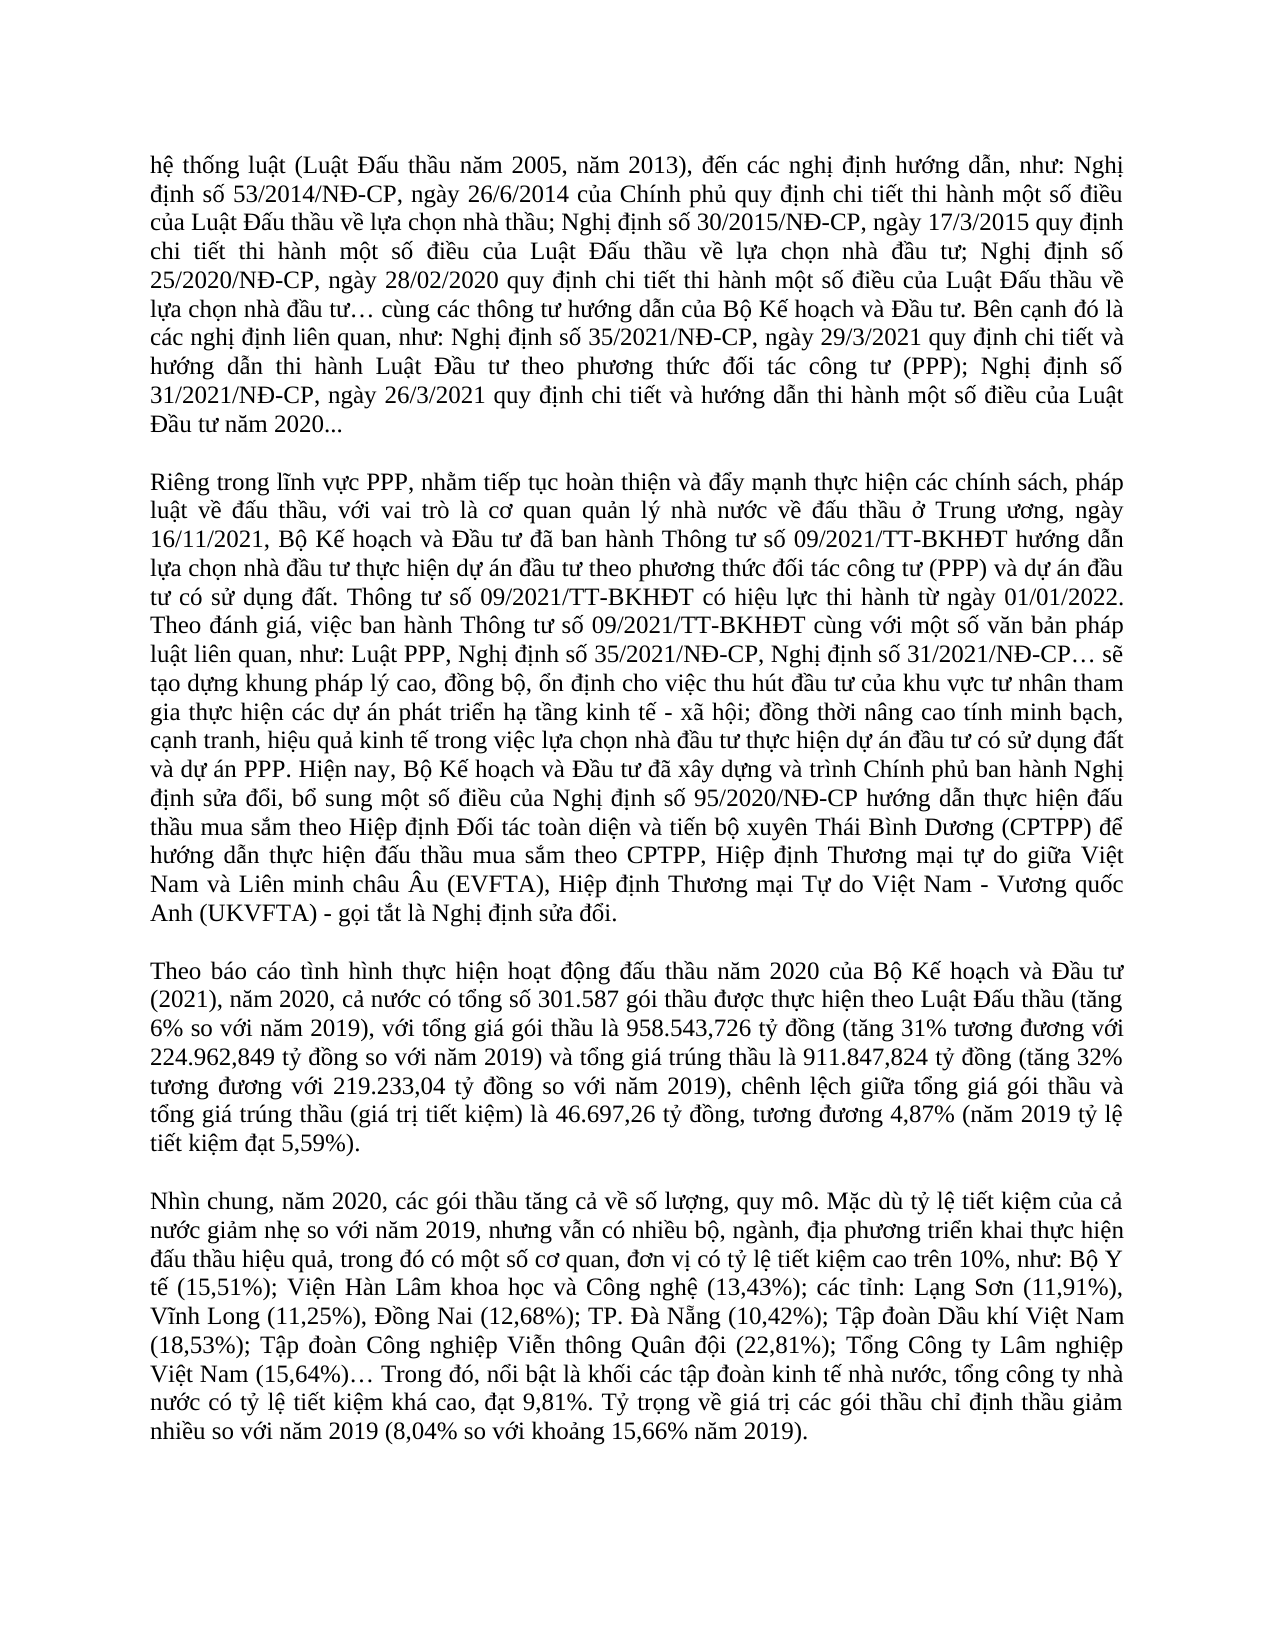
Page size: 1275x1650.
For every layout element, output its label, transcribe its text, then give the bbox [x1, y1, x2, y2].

text Theo báo cáo tình hình thực hiện hoạt động đấu thầu năm 2020 của Bộ Kế hoạch và Đầu tư (2021), năm 2020, cả nước có tổng số 301.587 gói thầu được thực hiện theo Luật Đấu thầu (tăng 6% so với năm 2019), với tổng giá gói thầu là 958.543,726 tỷ đồng (tăng 31% tương đương với 224.962,849 tỷ đồng so với năm 2019) và tổng giá trúng thầu là 911.847,824 tỷ đồng (tăng 32% tương đương với 219.233,04 tỷ đồng so với năm 2019), chênh lệch giữa tổng giá gói thầu và tổng giá trúng thầu (giá trị tiết kiệm) là 46.697,26 tỷ đồng, tương đương 4,87% (năm 2019 tỷ lệ tiết kiệm đạt 5,59%). [150, 956, 1125, 1157]
text Nhìn chung, năm 2020, các gói thầu tăng cả về số lượng, quy mô. Mặc dù tỷ lệ tiết kiệm của cả nước giảm nhẹ so với năm 2019, nhưng vẫn có nhiều bộ, ngành, địa phương triển khai thực hiện đấu thầu hiệu quả, trong đó có một số cơ quan, đơn vị có tỷ lệ tiết kiệm cao trên 10%, như: Bộ Y tế (15,51%); Viện Hàn Lâm khoa học và Công nghệ (13,43%); các tỉnh: Lạng Sơn (11,91%), Vĩnh Long (11,25%), Đồng Nai (12,68%); TP. Đà Nẵng (10,42%); Tập đoàn Dầu khí Việt Nam (18,53%); Tập đoàn Công nghiệp Viễn thông Quân đội (22,81%); Tổng Công ty Lâm nghiệp Việt Nam (15,64%)… Trong đó, nổi bật là khối các tập đoàn kinh tế nhà nước, tổng công ty nhà nước có tỷ lệ tiết kiệm khá cao, đạt 9,81%. Tỷ trọng về giá trị các gói thầu chỉ định thầu giảm nhiều so với năm 2019 (8,04% so với khoảng 15,66% năm 2019). [150, 1186, 1125, 1445]
text Riêng trong lĩnh vực PPP, nhằm tiếp tục hoàn thiện và đẩy mạnh thực hiện các chính sách, pháp luật về đấu thầu, với vai trò là cơ quan quản lý nhà nước về đấu thầu ở Trung ương, ngày 16/11/2021, Bộ Kế hoạch và Đầu tư đã ban hành Thông tư số 09/2021/TT-BKHĐT hướng dẫn lựa chọn nhà đầu tư thực hiện dự án đầu tư theo phương thức đối tác công tư (PPP) và dự án đầu tư có sử dụng đất. Thông tư số 09/2021/TT-BKHĐT có hiệu lực thi hành từ ngày 01/01/2022. Theo đánh giá, việc ban hành Thông tư số 09/2021/TT-BKHĐT cùng với một số văn bản pháp luật liên quan, như: Luật PPP, Nghị định số 35/2021/NĐ-CP, Nghị định số 31/2021/NĐ-CP… sẽ tạo dựng khung pháp lý cao, đồng bộ, ổn định cho việc thu hút đầu tư của khu vực tư nhân tham gia thực hiện các dự án phát triển hạ tầng kinh tế - xã hội; đồng thời nâng cao tính minh bạch, cạnh tranh, hiệu quả kinh tế trong việc lựa chọn nhà đầu tư thực hiện dự án đầu tư có sử dụng đất và dự án PPP. Hiện nay, Bộ Kế hoạch và Đầu tư đã xây dựng và trình Chính phủ ban hành Nghị định sửa đổi, bổ sung một số điều của Nghị định số 95/2020/NĐ-CP hướng dẫn thực hiện đấu thầu mua sắm theo Hiệp định Đối tác toàn diện và tiến bộ xuyên Thái Bình Dương (CPTPP) để hướng dẫn thực hiện đấu thầu mua sắm theo CPTPP, Hiệp định Thương mại tự do giữa Việt Nam và Liên minh châu Âu (EVFTA), Hiệp định Thương mại Tự do Việt Nam - Vương quốc Anh (UKVFTA) - gọi tắt là Nghị định sửa đổi. [150, 467, 1125, 927]
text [150, 150, 1125, 437]
